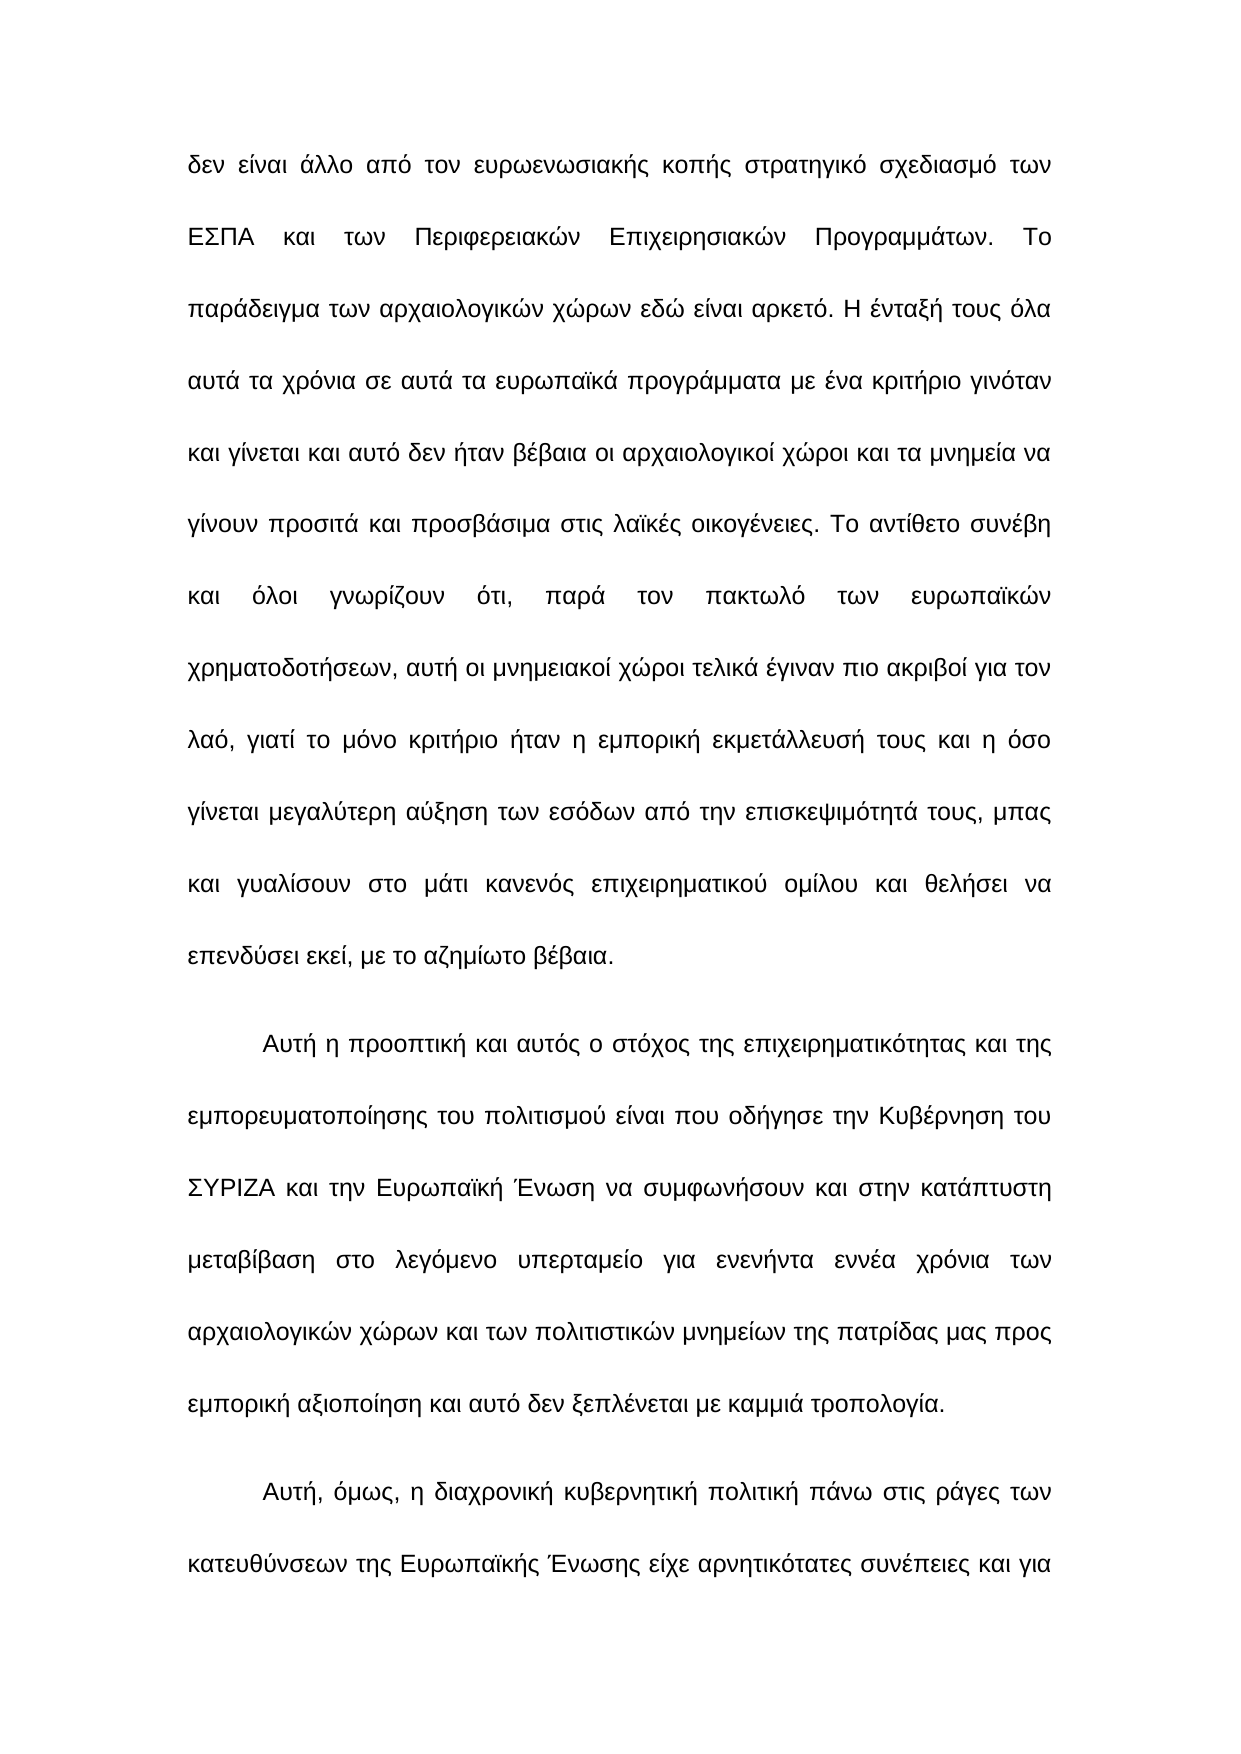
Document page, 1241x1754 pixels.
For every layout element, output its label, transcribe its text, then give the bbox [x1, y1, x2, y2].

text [187, 1477, 1053, 1578]
text Αυτή η προοπτική και αυτός ο στόχος της επιχειρηματικότητας και της εμπορευματοποίησης του πολιτισμού είναι που οδήγησε την Κυβέρνηση του ΣΥΡΙΖΑ και την Ευρωπαϊκή Ένωση να συμφωνήσουν και στην κατάπτυστη μεταβίβαση στο λεγόμενο υπερταμείο για ενενήντα εννέα χρόνια των αρχαιολογικών χώρων και των πολιτιστικών μνημείων της πατρίδας μας προς εμπορική αξιοποίηση και αυτό δεν ξεπλένεται με καμμιά τροπολογία. [187, 1029, 1053, 1417]
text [187, 150, 1053, 969]
